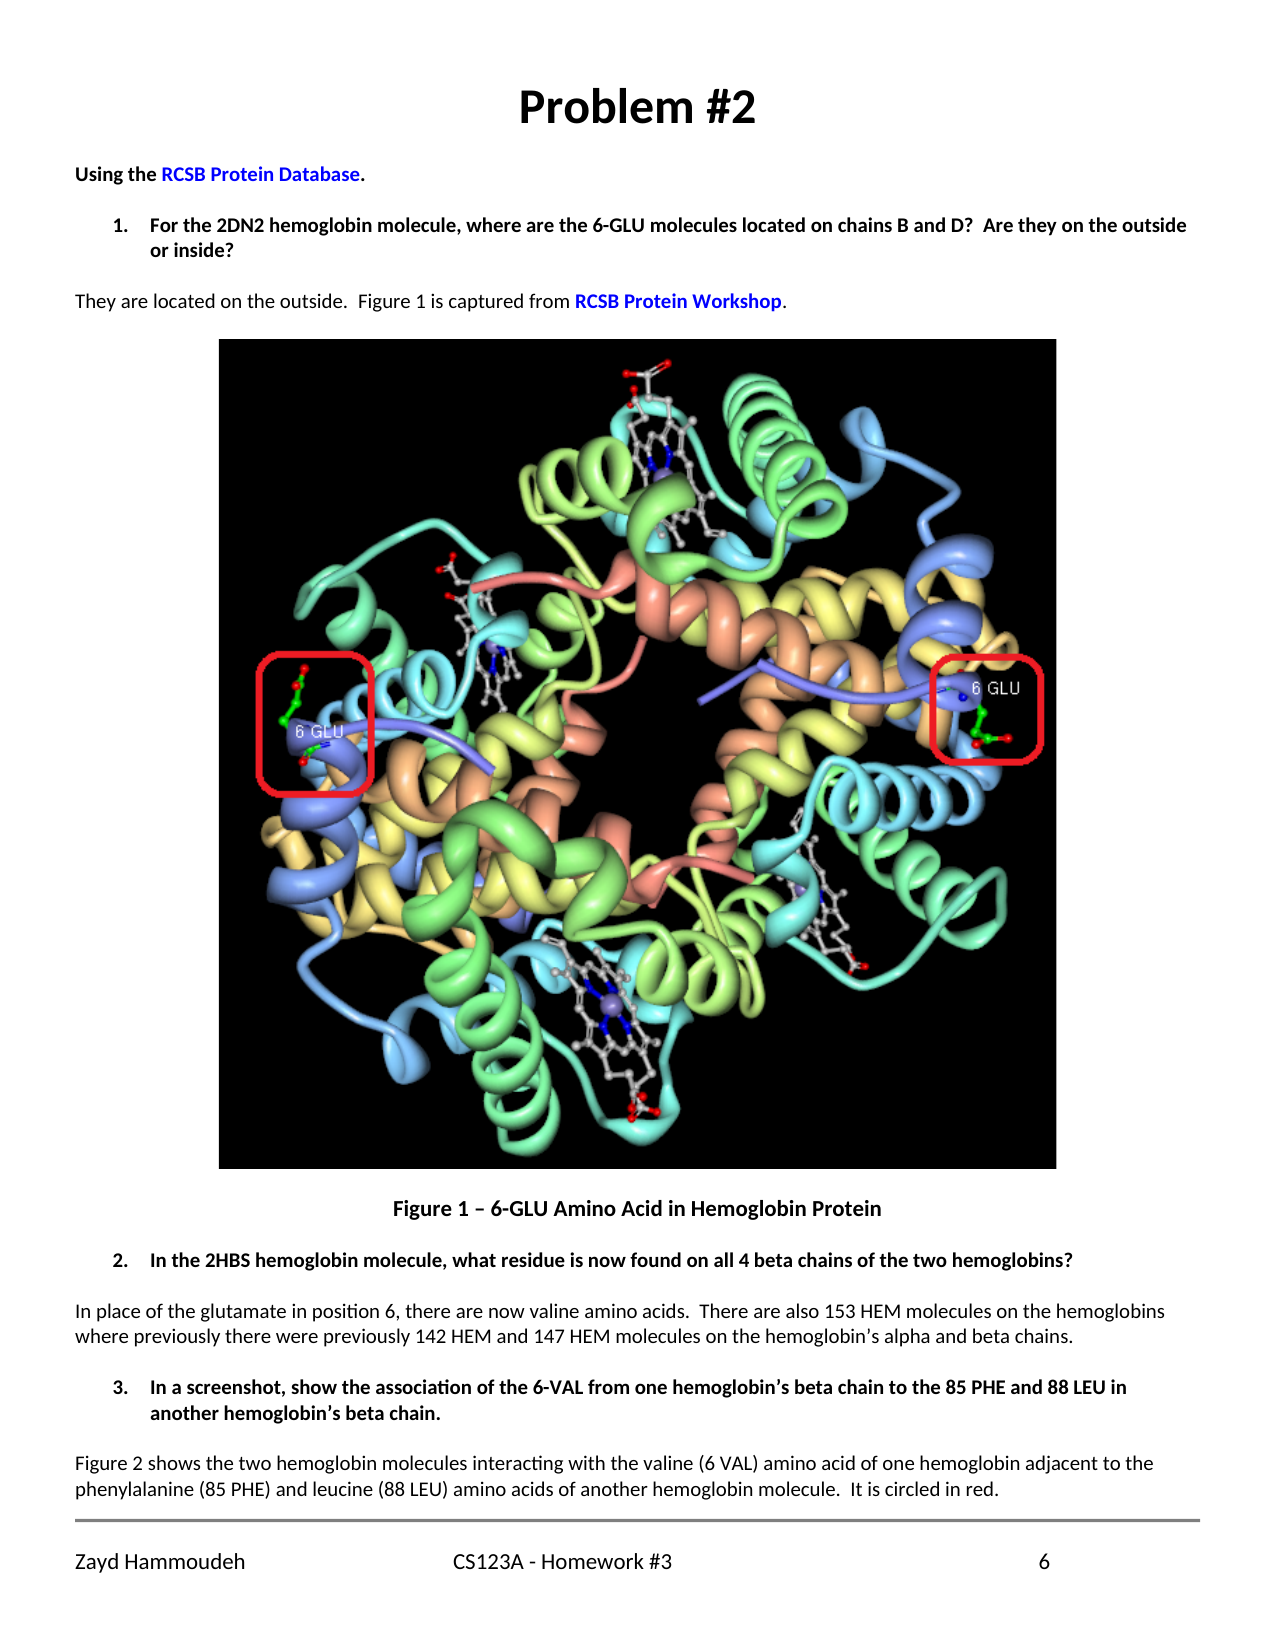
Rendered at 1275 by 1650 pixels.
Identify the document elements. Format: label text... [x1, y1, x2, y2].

list For the 2DN2 hemoglobin molecule, where are the 6-GLU molecules located on chains B and D? Are they on the outside or inside? [112, 212, 1200, 263]
picture [218, 339, 1057, 1169]
text In place of the glutamate in position 6, there are now valine amino acids. There are also 153 HEM molecules on the hemoglobins where previously there were previously 142 HEM and 147 HEM molecules on the hemoglobin’s alpha and beta chains. [75, 1298, 1200, 1349]
text Problem #2 [75, 75, 1200, 136]
list In the 2HBS hemoglobin molecule, what residue is now found on all 4 beta chains of the two hemoglobins? [112, 1247, 1200, 1273]
list In a screenshot, show the association of the 6-VAL from one hemoglobin’s beta chain to the 85 PHE and 88 LEU in another hemoglobin’s beta chain. [112, 1374, 1200, 1425]
text Using the RCSB Protein Database. [75, 161, 1200, 187]
